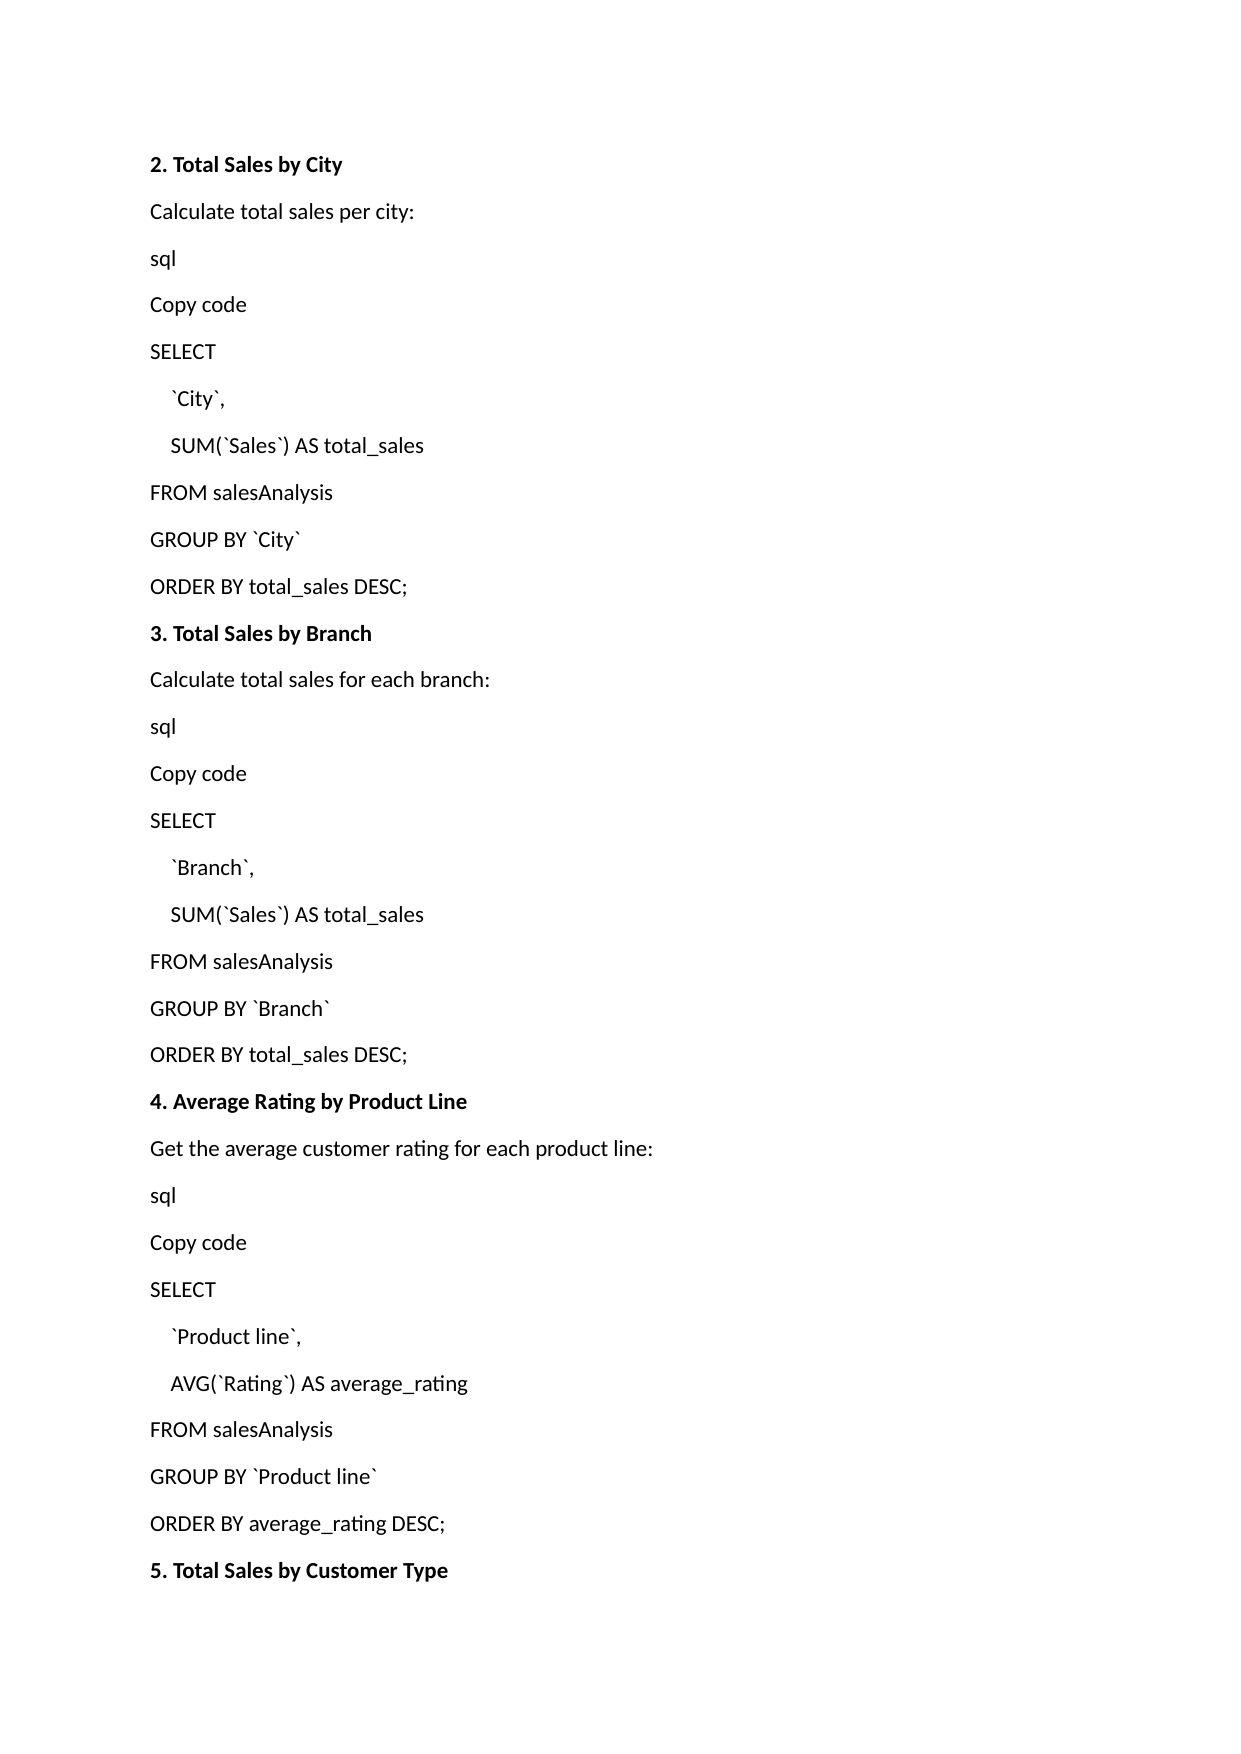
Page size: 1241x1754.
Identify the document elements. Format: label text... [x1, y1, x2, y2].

text ORDER BY average_rating DESC; [150, 1509, 1090, 1537]
text SELECT [150, 806, 1090, 834]
text 3. Total Sales by Branch [150, 619, 1090, 647]
text 2. Total Sales by City [150, 150, 1090, 178]
text Copy code [150, 291, 1090, 319]
text Copy code [150, 759, 1090, 787]
text Copy code [150, 1228, 1090, 1256]
text `Product line`, [150, 1322, 1090, 1350]
text FROM salesAnalysis [150, 947, 1090, 975]
text ORDER BY total_sales DESC; [150, 572, 1090, 600]
text `City`, [150, 384, 1090, 412]
text Get the average customer rating for each product line: [150, 1134, 1090, 1162]
text ORDER BY total_sales DESC; [150, 1041, 1090, 1069]
text sql [150, 244, 1090, 272]
text GROUP BY `Product line` [150, 1462, 1090, 1491]
text 5. Total Sales by Customer Type [150, 1556, 1090, 1584]
text GROUP BY `Branch` [150, 994, 1090, 1022]
text SUM(`Sales`) AS total_sales [150, 900, 1090, 928]
text SELECT [150, 337, 1090, 366]
text SELECT [150, 1275, 1090, 1303]
text SUM(`Sales`) AS total_sales [150, 431, 1090, 459]
text FROM salesAnalysis [150, 1416, 1090, 1444]
text Calculate total sales for each branch: [150, 666, 1090, 694]
text FROM salesAnalysis [150, 478, 1090, 506]
text `Branch`, [150, 853, 1090, 881]
text sql [150, 712, 1090, 741]
text sql [150, 1181, 1090, 1209]
text Calculate total sales per city: [150, 197, 1090, 225]
text AVG(`Rating`) AS average_rating [150, 1369, 1090, 1397]
text GROUP BY `City` [150, 525, 1090, 553]
text 4. Average Rating by Product Line [150, 1087, 1090, 1116]
